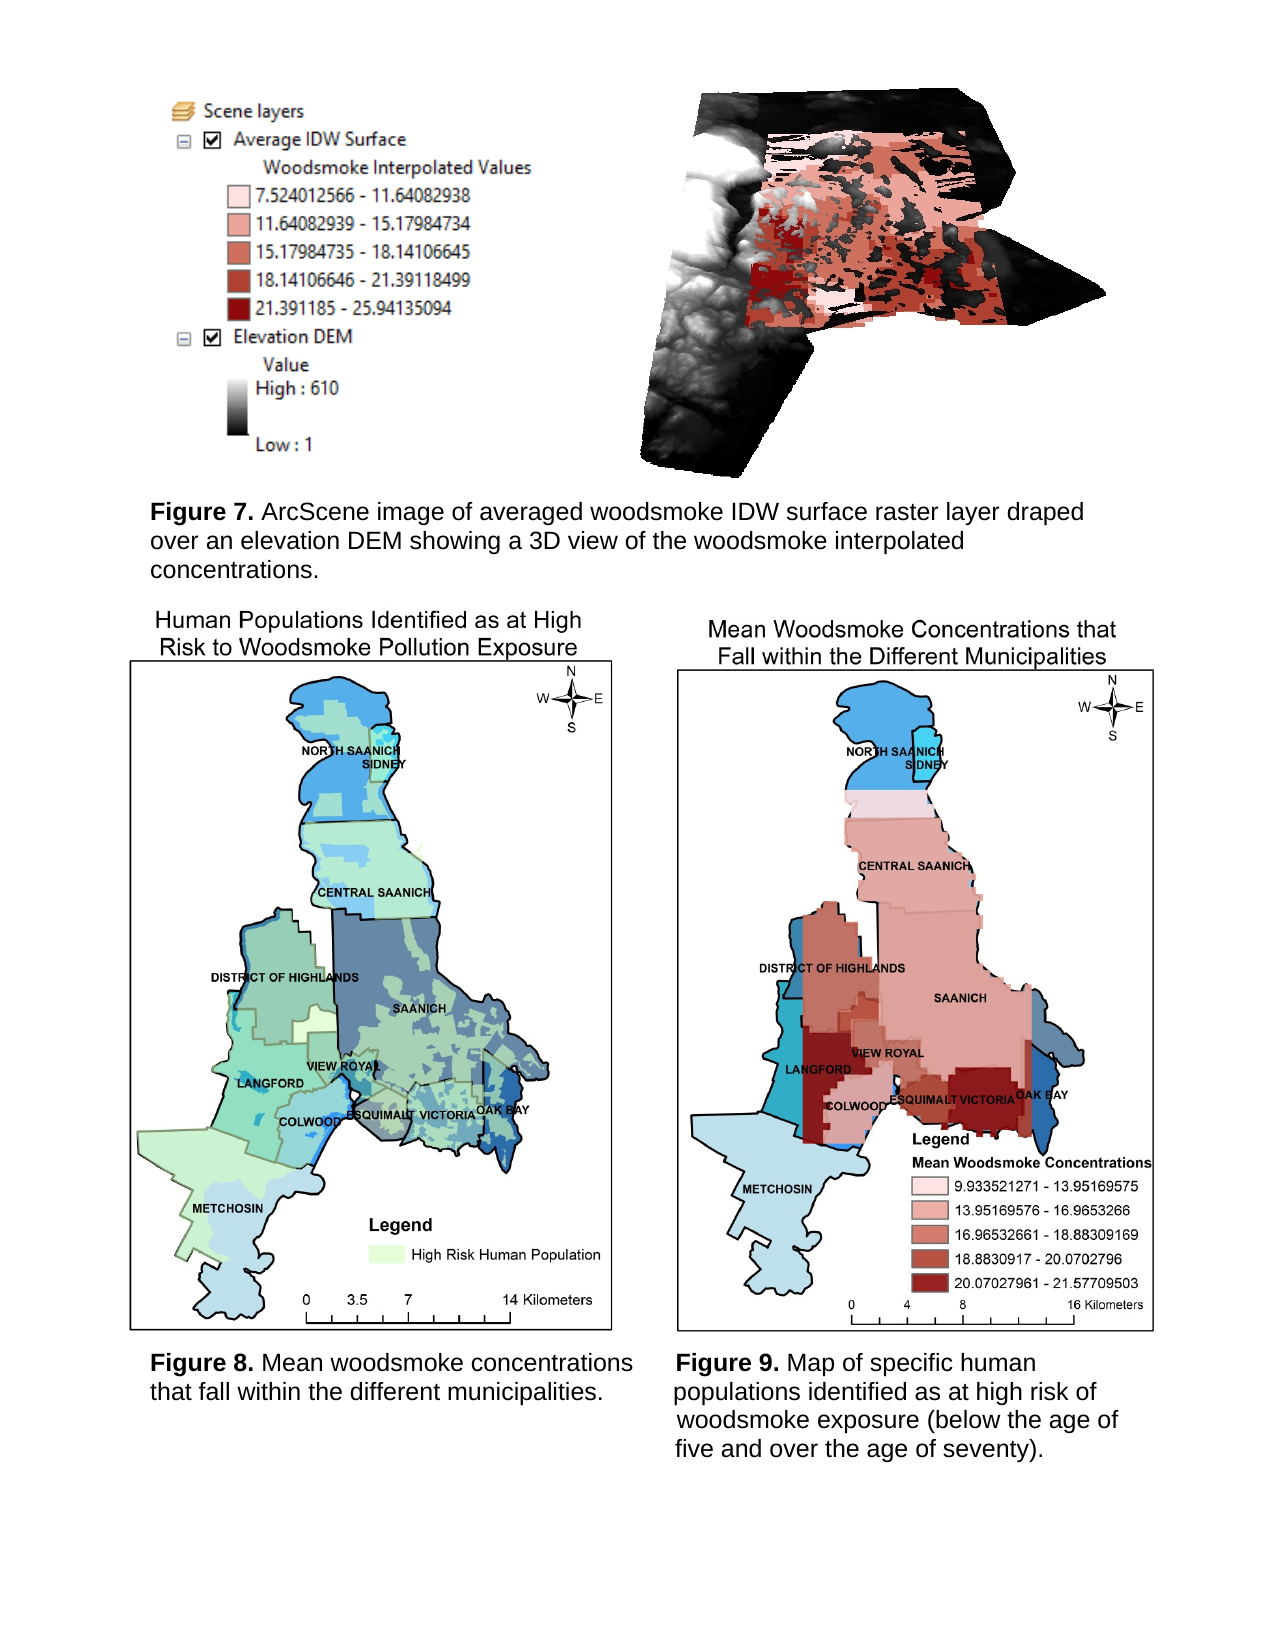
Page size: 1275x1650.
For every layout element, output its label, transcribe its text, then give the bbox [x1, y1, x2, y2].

text Figure 8. Mean woodsmoke concentrations Figure 9. Map of specific human [150, 1348, 1125, 1377]
picture [76, 567, 1205, 1423]
picture [171, 0, 1275, 557]
text woodsmoke exposure (below the age of five and over the age of seventy). [675, 1405, 1125, 1463]
text Figure 7. ArcScene image of averaged woodsmoke IDW surface raster layer draped over an elevation DEM showing a 3D view of the woodsmoke interpolated concentrations. [150, 497, 1125, 583]
text that fall within the different municipalities. populations identified as at high risk of [150, 1377, 1125, 1405]
